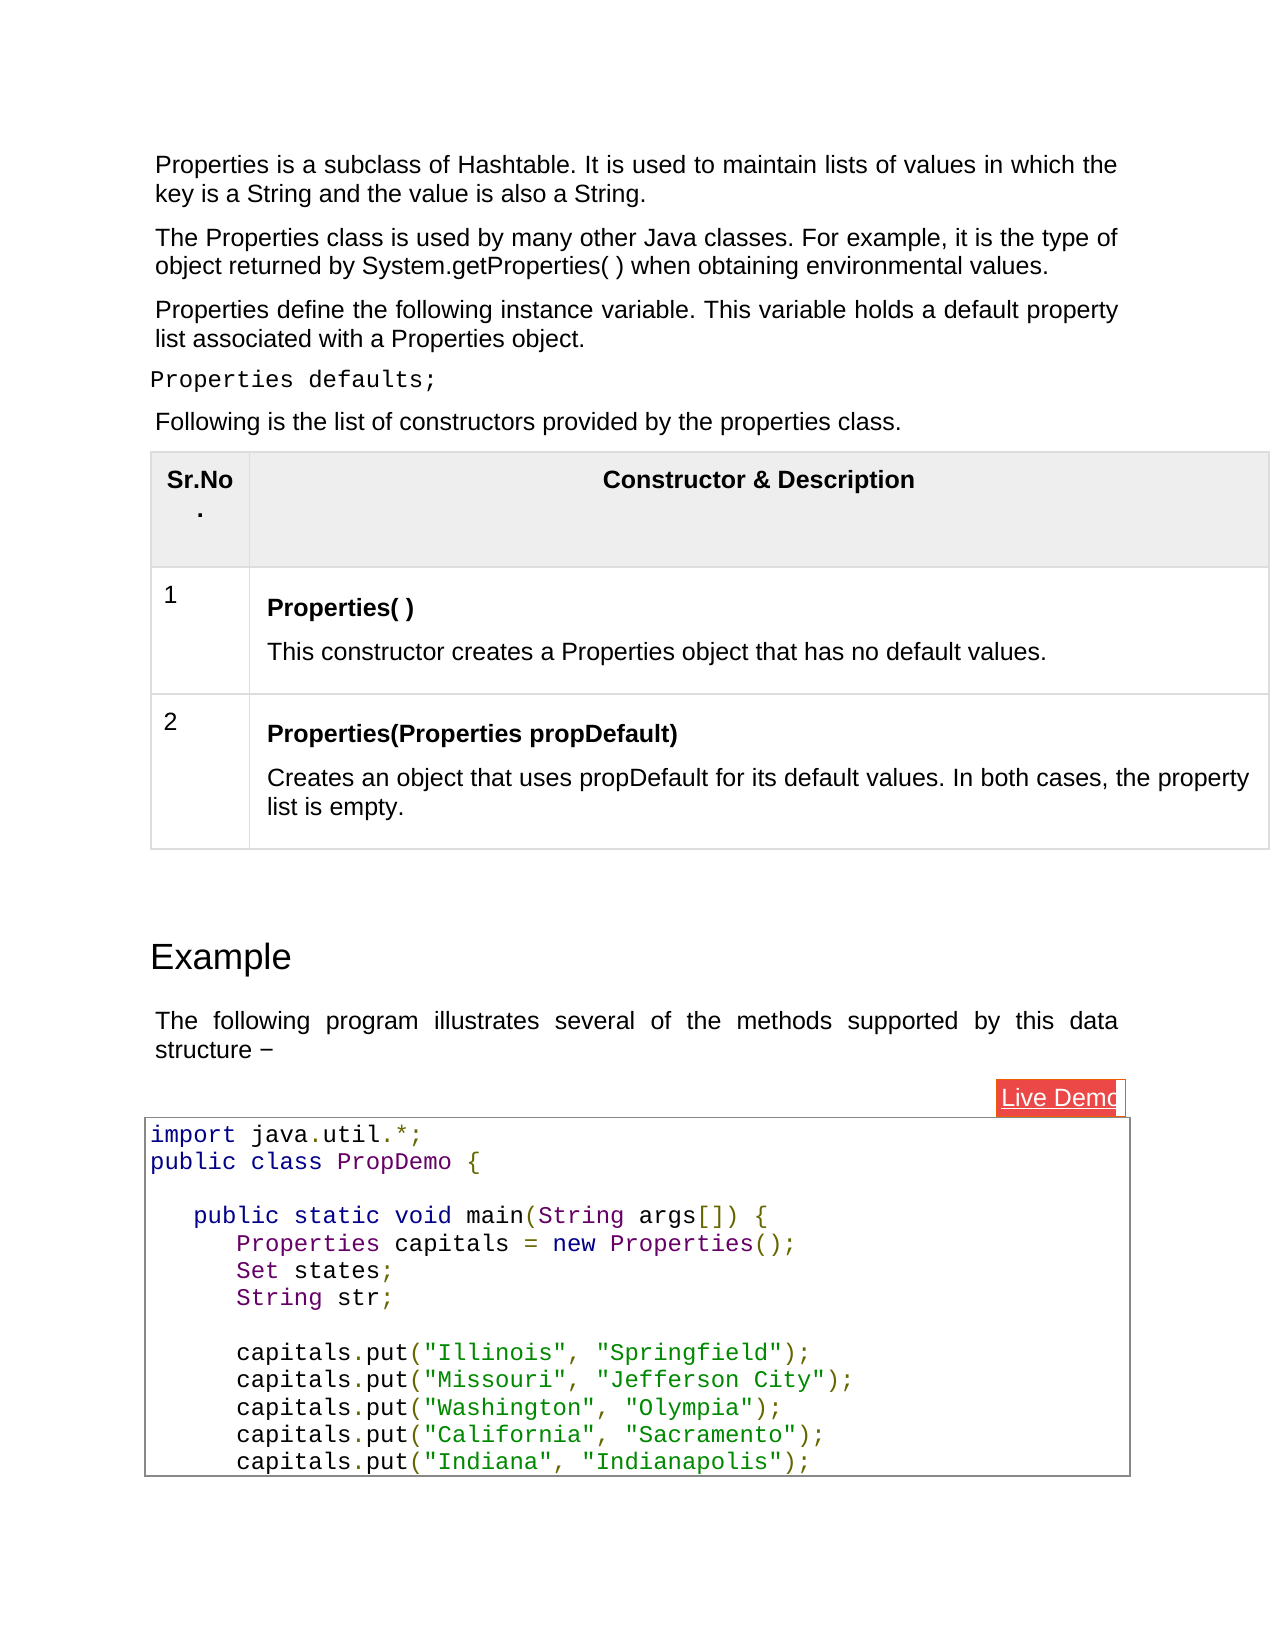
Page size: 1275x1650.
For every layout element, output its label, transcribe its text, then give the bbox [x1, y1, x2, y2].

text public class PropDemo { [150, 1149, 1125, 1177]
text The Properties class is used by many other Java classes. For example, it is the type of object returned by System.getProperties( ) when obtaining environmental values. [155, 222, 1120, 280]
text capitals.put("Indiana", "Indianapolis"); [150, 1449, 1125, 1475]
text Properties defaults; [150, 367, 1125, 395]
text import java.util.*; [146, 1118, 1129, 1149]
text capitals.put("Missouri", "Jefferson City"); [150, 1368, 1125, 1395]
text public static void main(String args[]) { [150, 1204, 1125, 1231]
text Set states; [150, 1258, 1125, 1286]
text Properties capitals = new Properties(); [150, 1231, 1125, 1258]
text capitals.put("Washington", "Olympia"); [150, 1395, 1125, 1422]
table_cell 1 [152, 568, 249, 693]
table_cell 2 [152, 695, 249, 848]
text Properties is a subclass of Hashtable. It is used to maintain lists of values in which the key is a String and the value is also a String. [155, 150, 1120, 207]
table_header Sr.No. [152, 453, 249, 566]
table_header Constructor & Description [250, 453, 1268, 566]
text capitals.put("California", "Sacramento"); [150, 1422, 1125, 1449]
text Following is the list of constructors provided by the properties class. [155, 407, 1120, 436]
text String str; [150, 1286, 1125, 1313]
text The following program illustrates several of the methods supported by this data structure − [155, 1006, 1120, 1063]
text Live Demo [150, 1078, 1125, 1117]
text Properties define the following instance variable. This variable holds a default property list associated with a Properties object. [155, 295, 1120, 352]
table_cell Properties( ) This constructor creates a Properties object that has no default values. [250, 568, 1268, 693]
text Example [150, 935, 1125, 977]
table_cell Properties(Properties propDefault) Creates an object that uses propDefault for its default values. In both cases, the property list is empty. [250, 695, 1268, 848]
text capitals.put("Illinois", "Springfield"); [150, 1341, 1125, 1368]
